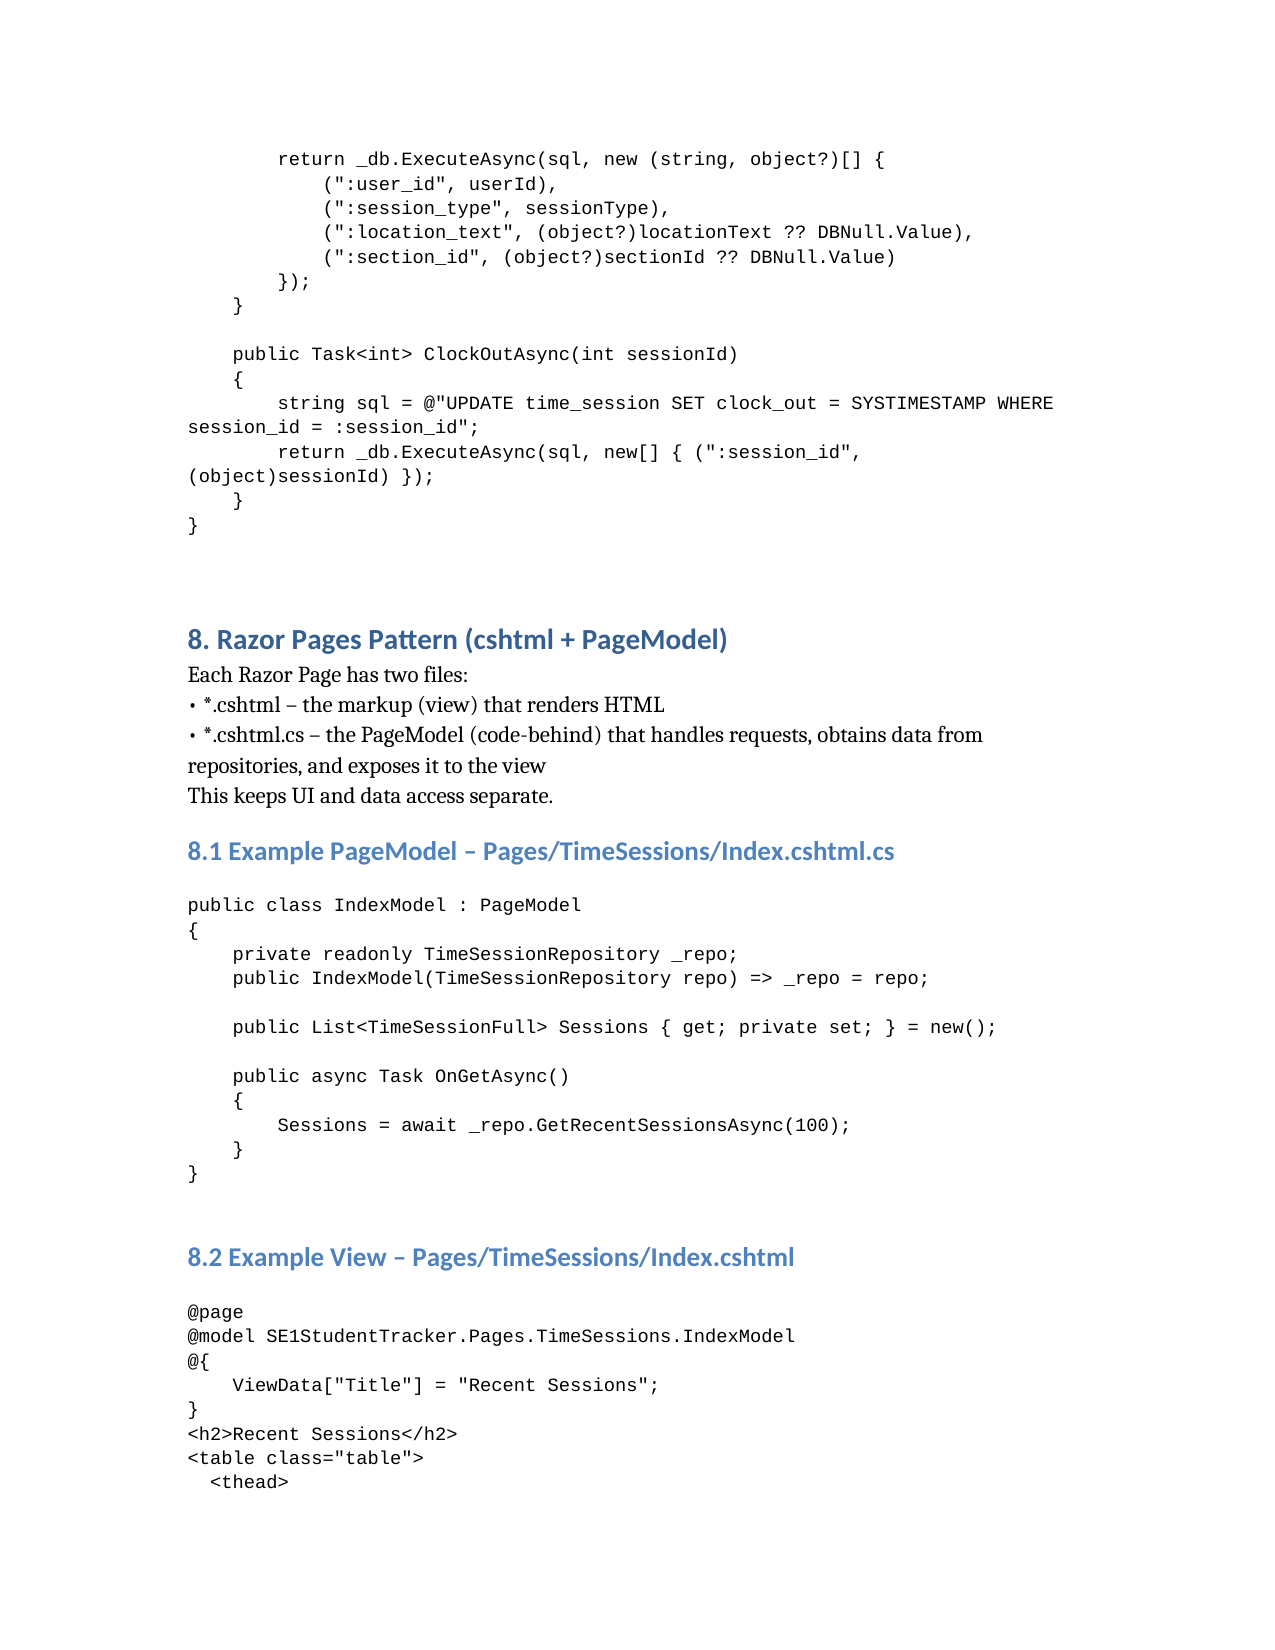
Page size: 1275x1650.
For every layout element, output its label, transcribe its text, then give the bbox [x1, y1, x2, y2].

subtitle 8.2 Example View – Pages/TimeSessions/Index.cshtml [187, 1240, 1087, 1273]
subtitle 8.1 Example PageModel – Pages/TimeSessions/Index.cshtml.cs [187, 834, 1087, 867]
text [187, 1278, 1087, 1494]
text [187, 150, 1087, 567]
text public class IndexModel : PageModel { private readonly TimeSessionRepository _repo; public IndexModel(TimeSessionRepository repo) => _repo = repo; public List<TimeSessionFull> Sessions { get; private set; } = new(); public async Task OnGetAsync() { Sessions = await _repo.GetRecentSessionsAsync(100); } } [187, 872, 1087, 1216]
text Each Razor Page has two files: • *.cshtml – the markup (view) that renders HTML • *.cshtml.cs – the PageModel (code-behind) that handles requests, obtains data from repositories, and exposes it to the view This keeps UI and data access separate. [187, 662, 1087, 809]
subtitle 8. Razor Pages Pattern (cshtml + PageModel) [187, 621, 1087, 657]
